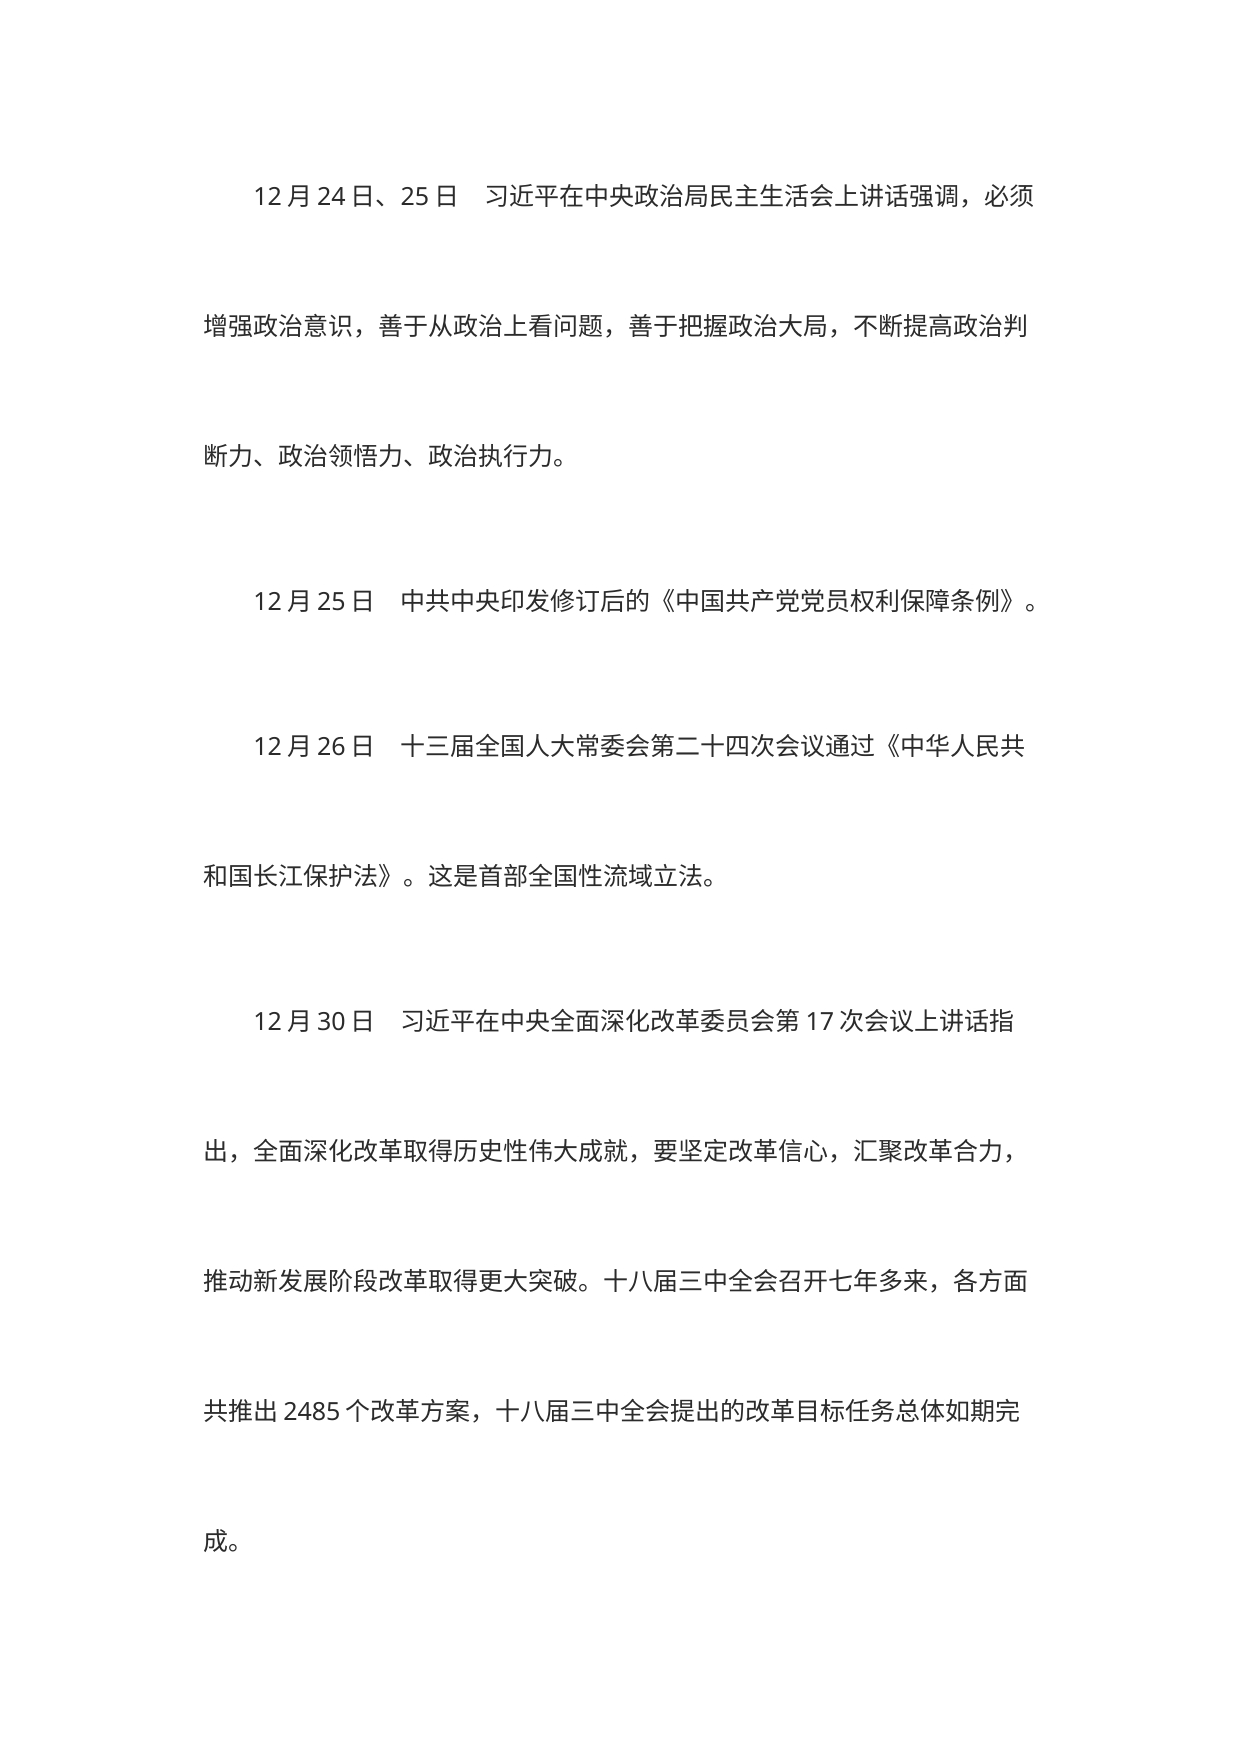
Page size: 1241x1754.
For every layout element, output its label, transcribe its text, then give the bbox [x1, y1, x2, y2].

text 12月30日 习近平在中央全面深化改革委员会第17次会议上讲话指出，全面深化改革取得历史性伟大成就，要坚定改革信心，汇聚改革合力，推动新发展阶段改革取得更大突破。十八届三中全会召开七年多来，各方面共推出2485个改革方案，十八届三中全会提出的改革目标任务总体如期完成。 [203, 987, 1037, 1572]
text 12月25日 中共中央印发修订后的《中国共产党党员权利保障条例》。 [203, 567, 1037, 632]
text 12月26日 十三届全国人大常委会第二十四次会议通过《中华人民共和国长江保护法》。这是首部全国性流域立法。 [203, 712, 1037, 907]
text 12月24日、25日 习近平在中央政治局民主生活会上讲话强调，必须增强政治意识，善于从政治上看问题，善于把握政治大局，不断提高政治判断力、政治领悟力、政治执行力。 [203, 162, 1037, 487]
